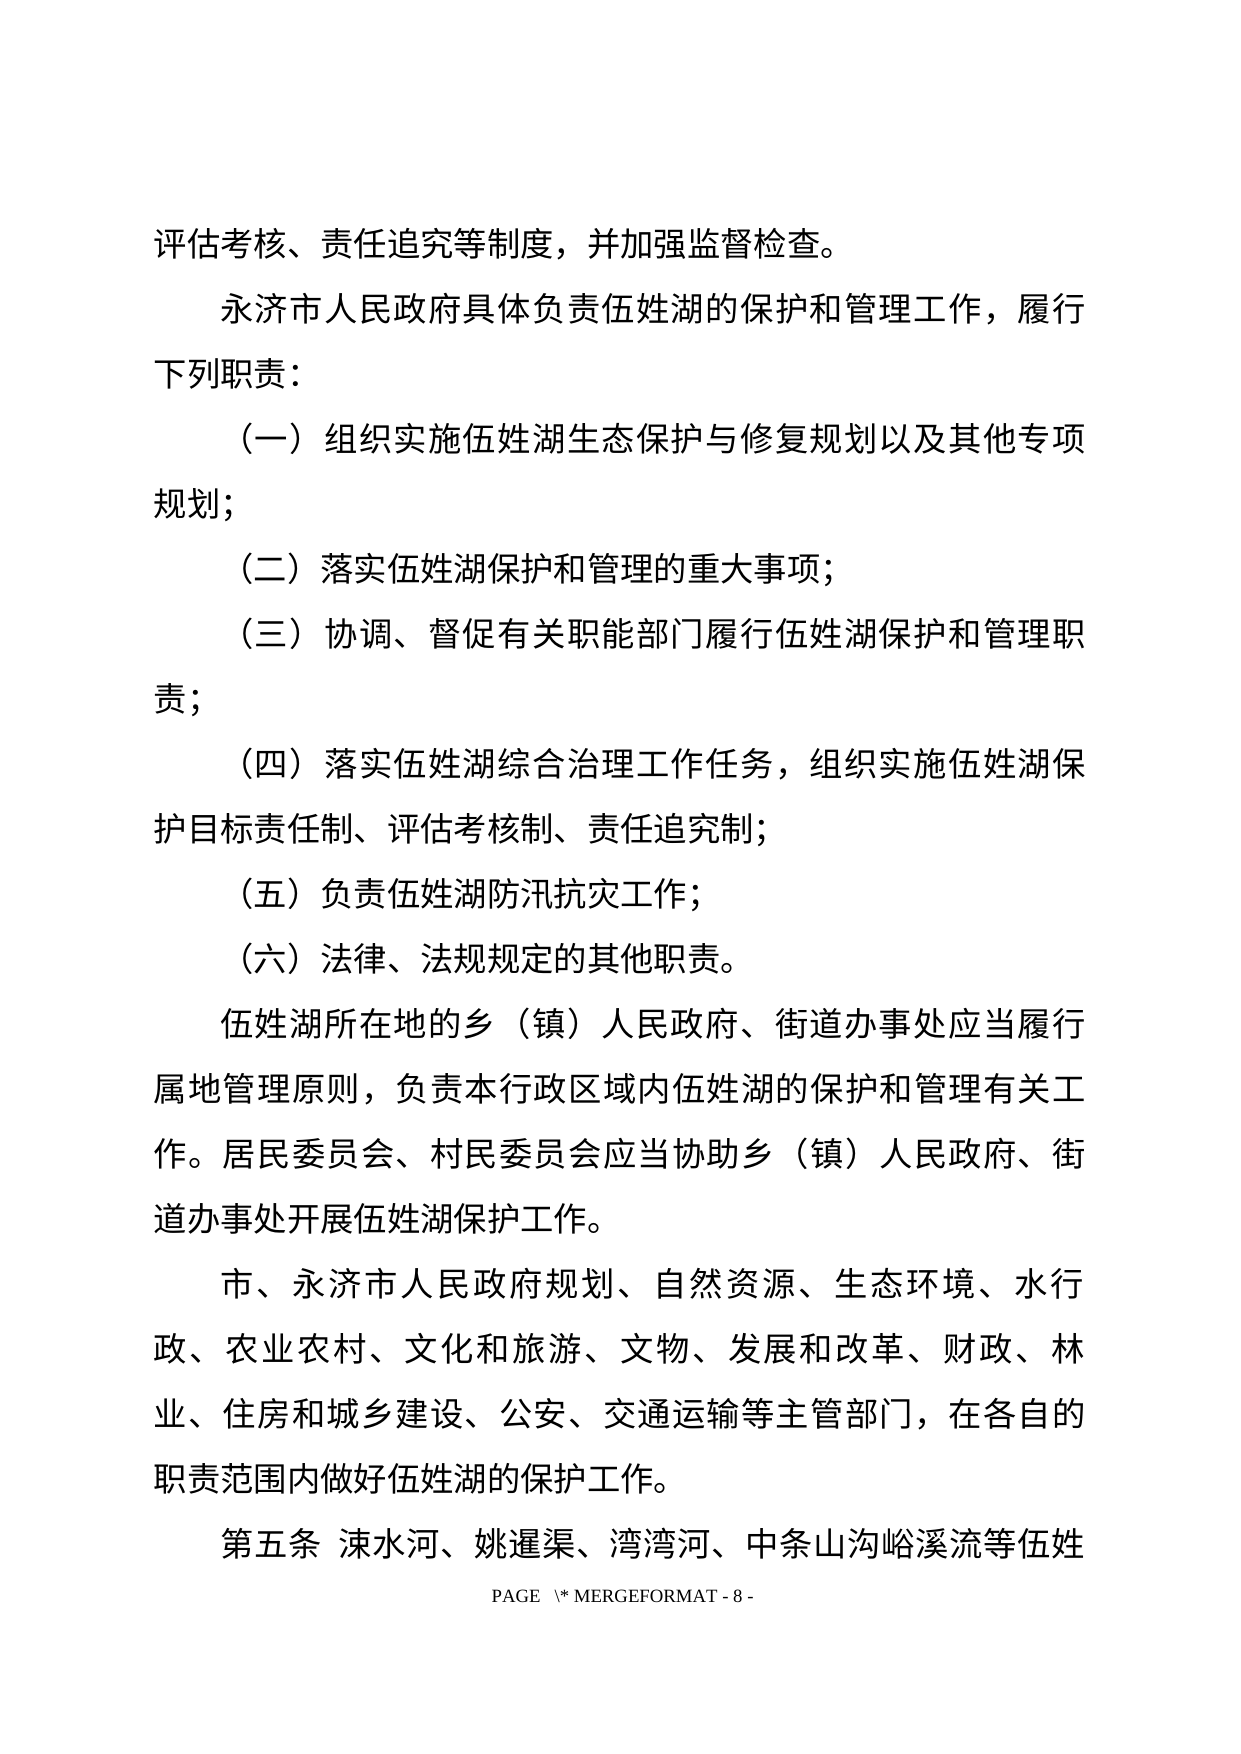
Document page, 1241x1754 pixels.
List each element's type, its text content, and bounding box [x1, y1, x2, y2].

text （三）协调、督促有关职能部门履行伍姓湖保护和管理职责； [153, 599, 1087, 729]
text （五）负责伍姓湖防汛抗灾工作； [153, 859, 1087, 924]
text 伍姓湖所在地的乡（镇）人民政府、街道办事处应当履行属地管理原则，负责本行政区域内伍姓湖的保护和管理有关工作。居民委员会、村民委员会应当协助乡（镇）人民政府、街道办事处开展伍姓湖保护工作。 [153, 989, 1087, 1249]
text 永济市人民政府具体负责伍姓湖的保护和管理工作，履行下列职责： [153, 274, 1087, 404]
text （六）法律、法规规定的其他职责。 [153, 924, 1087, 989]
text （二）落实伍姓湖保护和管理的重大事项； [153, 534, 1087, 599]
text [153, 209, 1087, 274]
text （一）组织实施伍姓湖生态保护与修复规划以及其他专项规划； [153, 404, 1087, 534]
text 市、永济市人民政府规划、自然资源、生态环境、水行政、农业农村、文化和旅游、文物、发展和改革、财政、林业、住房和城乡建设、公安、交通运输等主管部门，在各自的职责范围内做好伍姓湖的保护工作。 [153, 1249, 1087, 1509]
text （四）落实伍姓湖综合治理工作任务，组织实施伍姓湖保护目标责任制、评估考核制、责任追究制； [153, 729, 1087, 859]
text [153, 1509, 1087, 1574]
